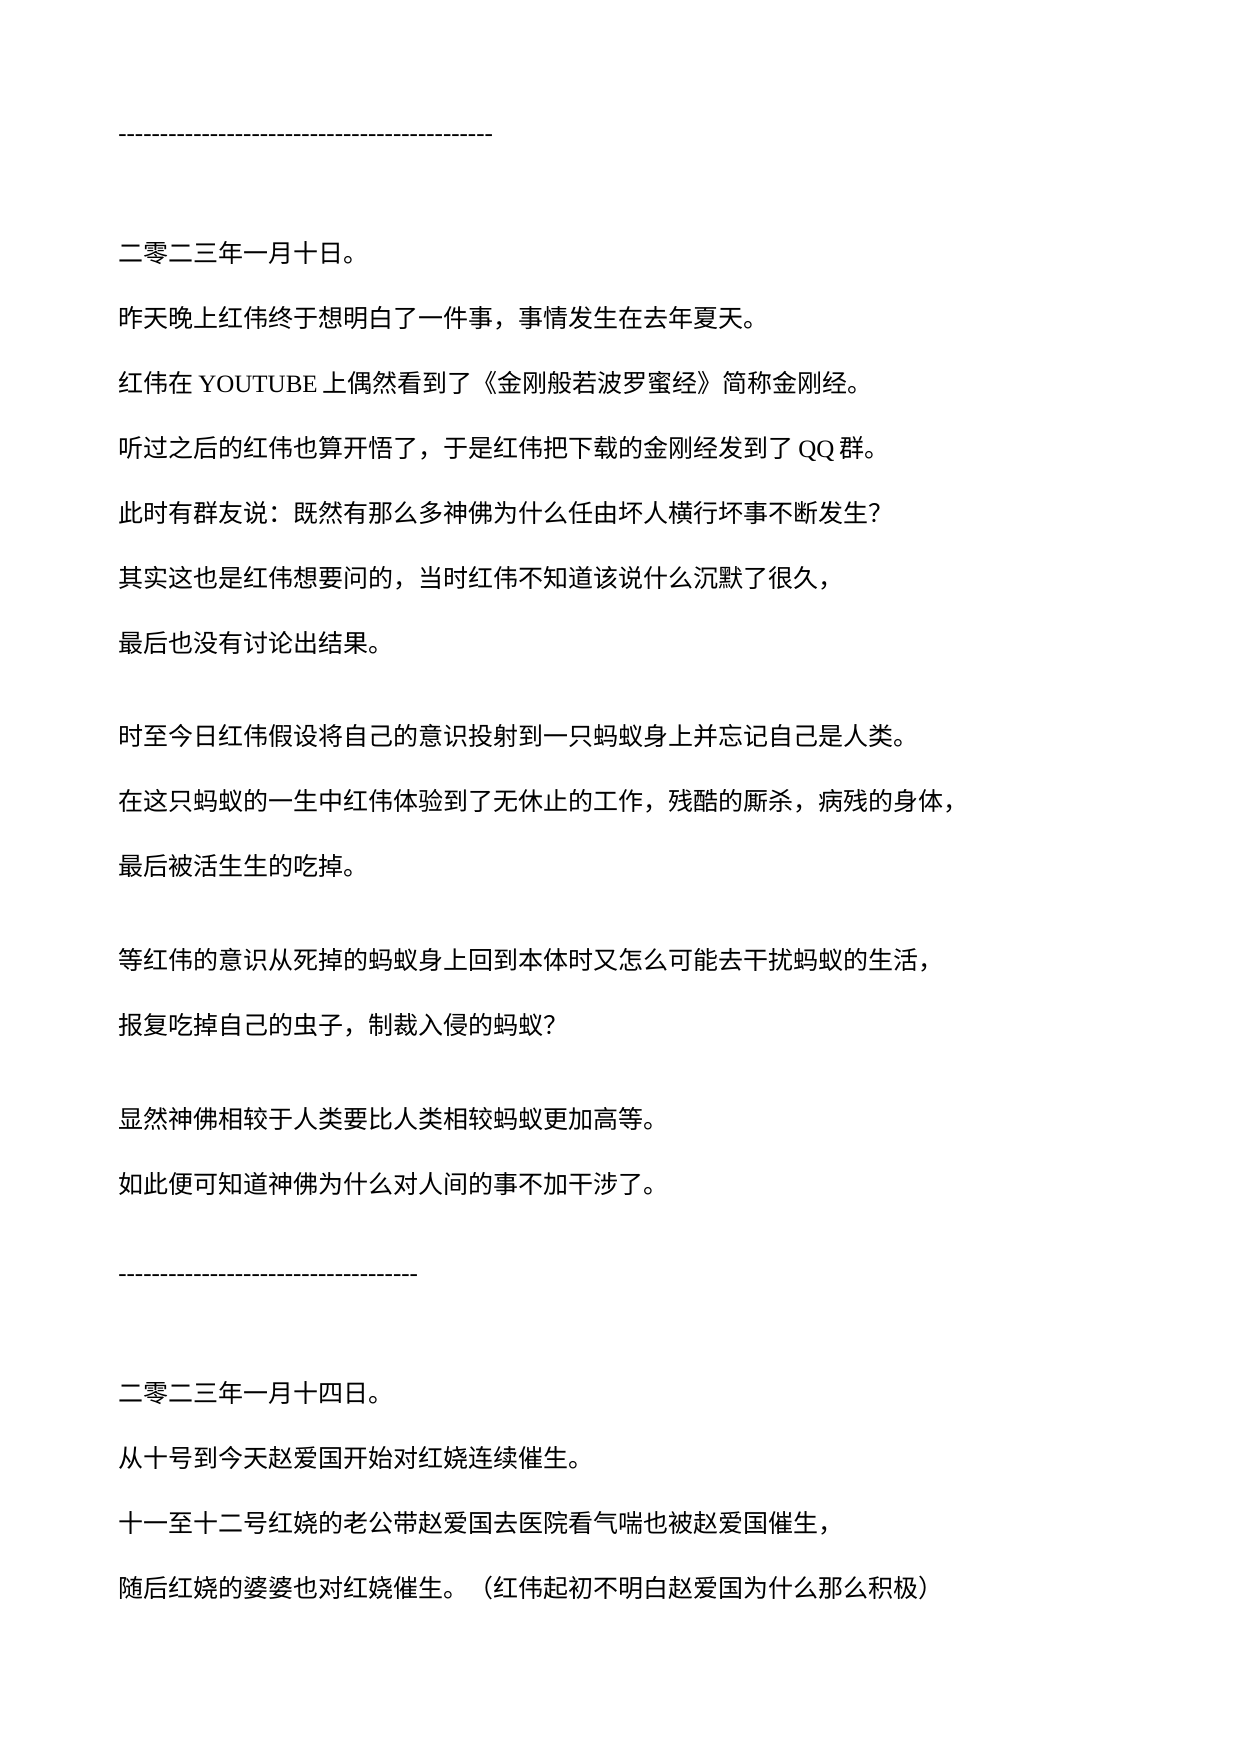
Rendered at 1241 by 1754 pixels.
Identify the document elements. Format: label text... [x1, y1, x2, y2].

text 随后红娆的婆婆也对红娆催生。（红伟起初不明白赵爱国为什么那么积极） [118, 1568, 1122, 1604]
text 二零二三年一月十日。 [118, 233, 1122, 269]
text 听过之后的红伟也算开悟了，于是红伟把下载的金刚经发到了QQ群。 [118, 428, 1122, 464]
text 时至今日红伟假设将自己的意识投射到一只蚂蚁身上并忘记自己是人类。 [118, 717, 1122, 753]
text 红伟在YOUTUBE上偶然看到了《金刚般若波罗蜜经》简称金刚经。 [118, 363, 1122, 399]
text ------------------------------------ [118, 1258, 1122, 1287]
text 报复吃掉自己的虫子，制裁入侵的蚂蚁？ [118, 1006, 1122, 1042]
text 最后被活生生的吃掉。 [118, 847, 1122, 883]
text 在这只蚂蚁的一生中红伟体验到了无休止的工作，残酷的厮杀，病残的身体， [118, 782, 1122, 818]
text 从十号到今天赵爱国开始对红娆连续催生。 [118, 1438, 1122, 1474]
text 最后也没有讨论出结果。 [118, 623, 1122, 659]
text --------------------------------------------- [118, 118, 1122, 147]
text 此时有群友说：既然有那么多神佛为什么任由坏人横行坏事不断发生？ [118, 493, 1122, 529]
text 其实这也是红伟想要问的，当时红伟不知道该说什么沉默了很久， [118, 558, 1122, 594]
text 昨天晚上红伟终于想明白了一件事，事情发生在去年夏天。 [118, 298, 1122, 334]
text 显然神佛相较于人类要比人类相较蚂蚁更加高等。 [118, 1099, 1122, 1136]
text 等红伟的意识从死掉的蚂蚁身上回到本体时又怎么可能去干扰蚂蚁的生活， [118, 941, 1122, 977]
text 如此便可知道神佛为什么对人间的事不加干涉了。 [118, 1164, 1122, 1201]
text 十一至十二号红娆的老公带赵爱国去医院看气喘也被赵爱国催生， [118, 1503, 1122, 1539]
text 二零二三年一月十四日。 [118, 1373, 1122, 1409]
